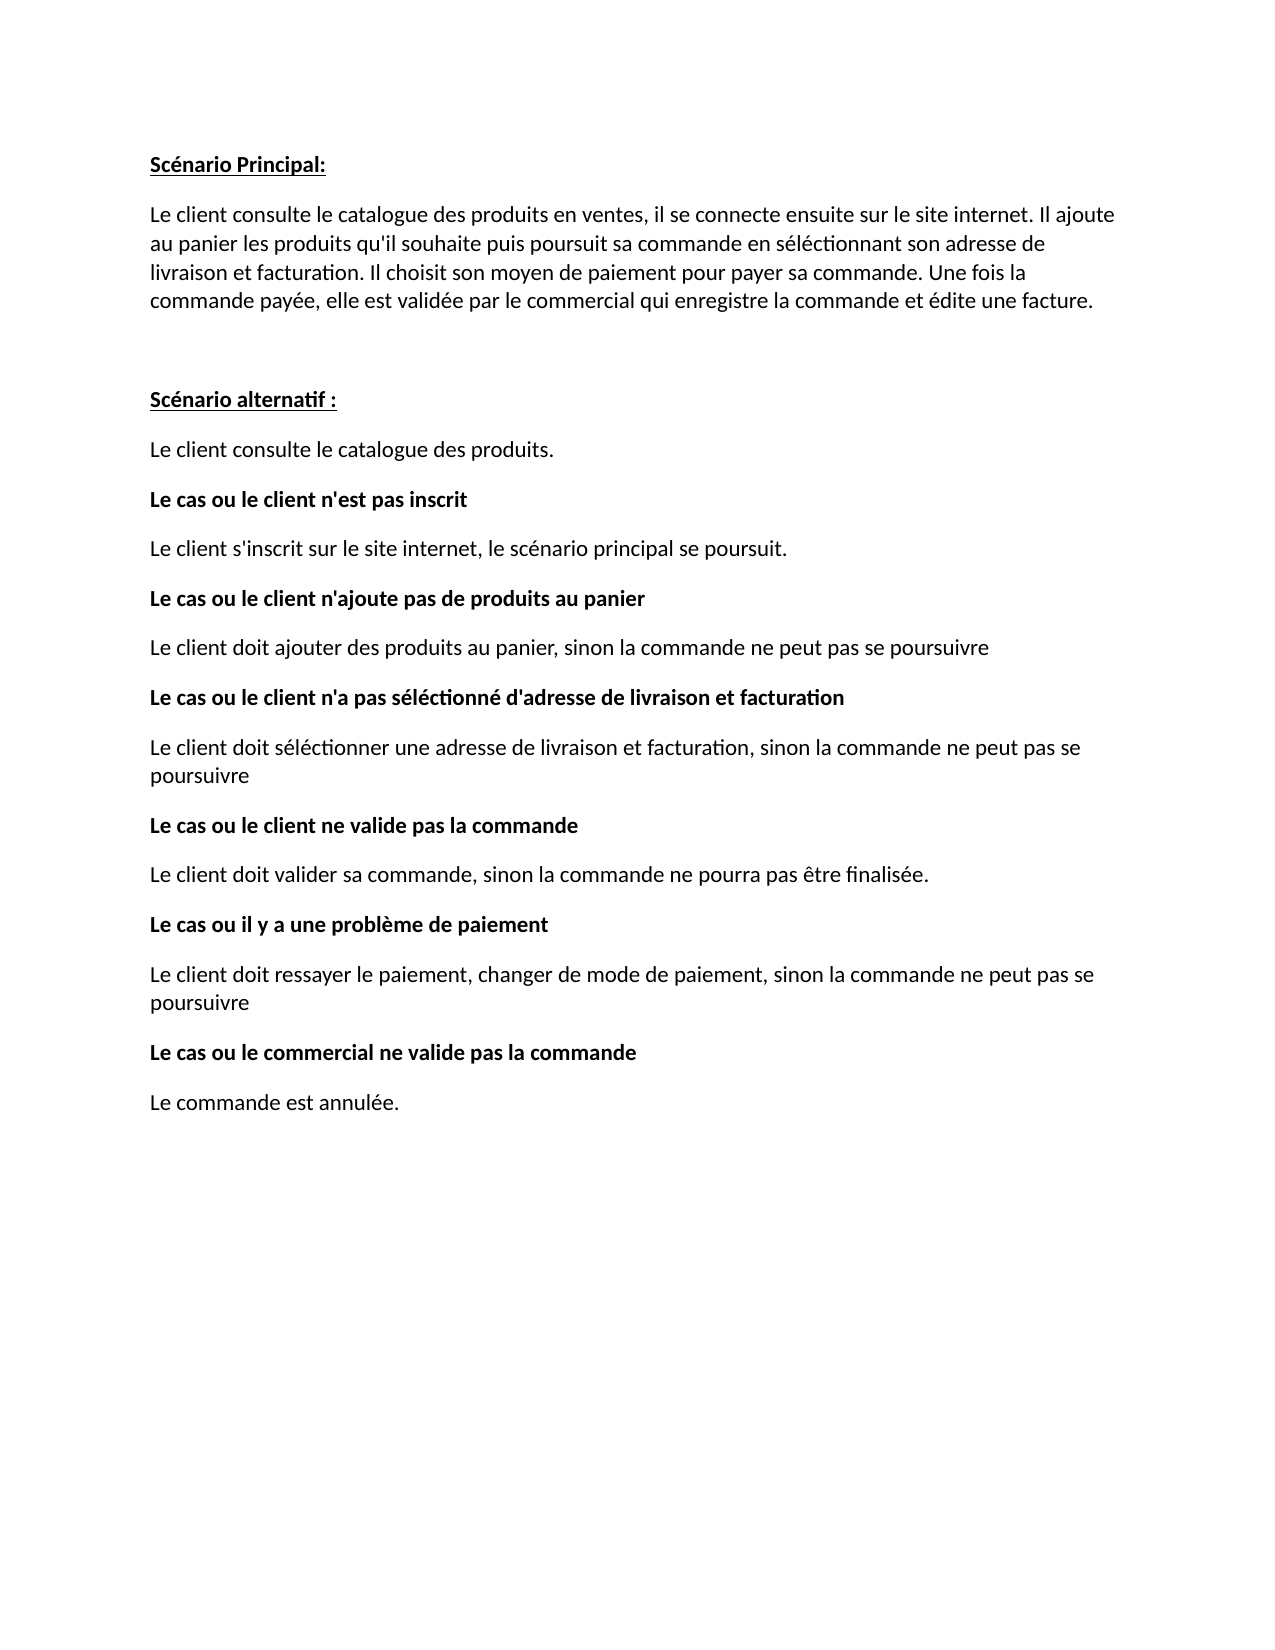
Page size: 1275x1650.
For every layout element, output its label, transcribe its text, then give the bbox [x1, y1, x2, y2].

text Le cas ou le client n'est pas inscrit [150, 484, 1125, 513]
text Le client doit ressayer le paiement, changer de mode de paiement, sinon la commande ne peut pas se poursuivre [150, 959, 1125, 1017]
text Le client consulte le catalogue des produits en ventes, il se connecte ensuite sur le site internet. Il ajoute au panier les produits qu'il souhaite puis poursuit sa commande en séléctionnant son adresse de livraison et facturation. Il choisit son moyen de paiement pour payer sa commande. Une fois la commande payée, elle est validée par le commercial qui enregistre la commande et édite une facture. [150, 199, 1125, 314]
text Le cas ou il y a une problème de paiement [150, 909, 1125, 938]
text Le client doit valider sa commande, sinon la commande ne pourra pas être finalisée. [150, 860, 1125, 889]
text Scénario alternatif : [150, 385, 1125, 414]
text Scénario Principal: [150, 150, 1125, 179]
text Le client doit ajouter des produits au panier, sinon la commande ne peut pas se poursuivre [150, 633, 1125, 662]
text Le client consulte le catalogue des produits. [150, 434, 1125, 463]
text Le cas ou le client n'ajoute pas de produits au panier [150, 583, 1125, 612]
text Le commande est annulée. [150, 1087, 1125, 1116]
text Le cas ou le commercial ne valide pas la commande [150, 1037, 1125, 1066]
text Le cas ou le client ne valide pas la commande [150, 810, 1125, 839]
text Le client s'inscrit sur le site internet, le scénario principal se poursuit. [150, 534, 1125, 562]
text Le cas ou le client n'a pas séléctionné d'adresse de livraison et facturation [150, 682, 1125, 711]
text Le client doit séléctionner une adresse de livraison et facturation, sinon la commande ne peut pas se poursuivre [150, 732, 1125, 789]
